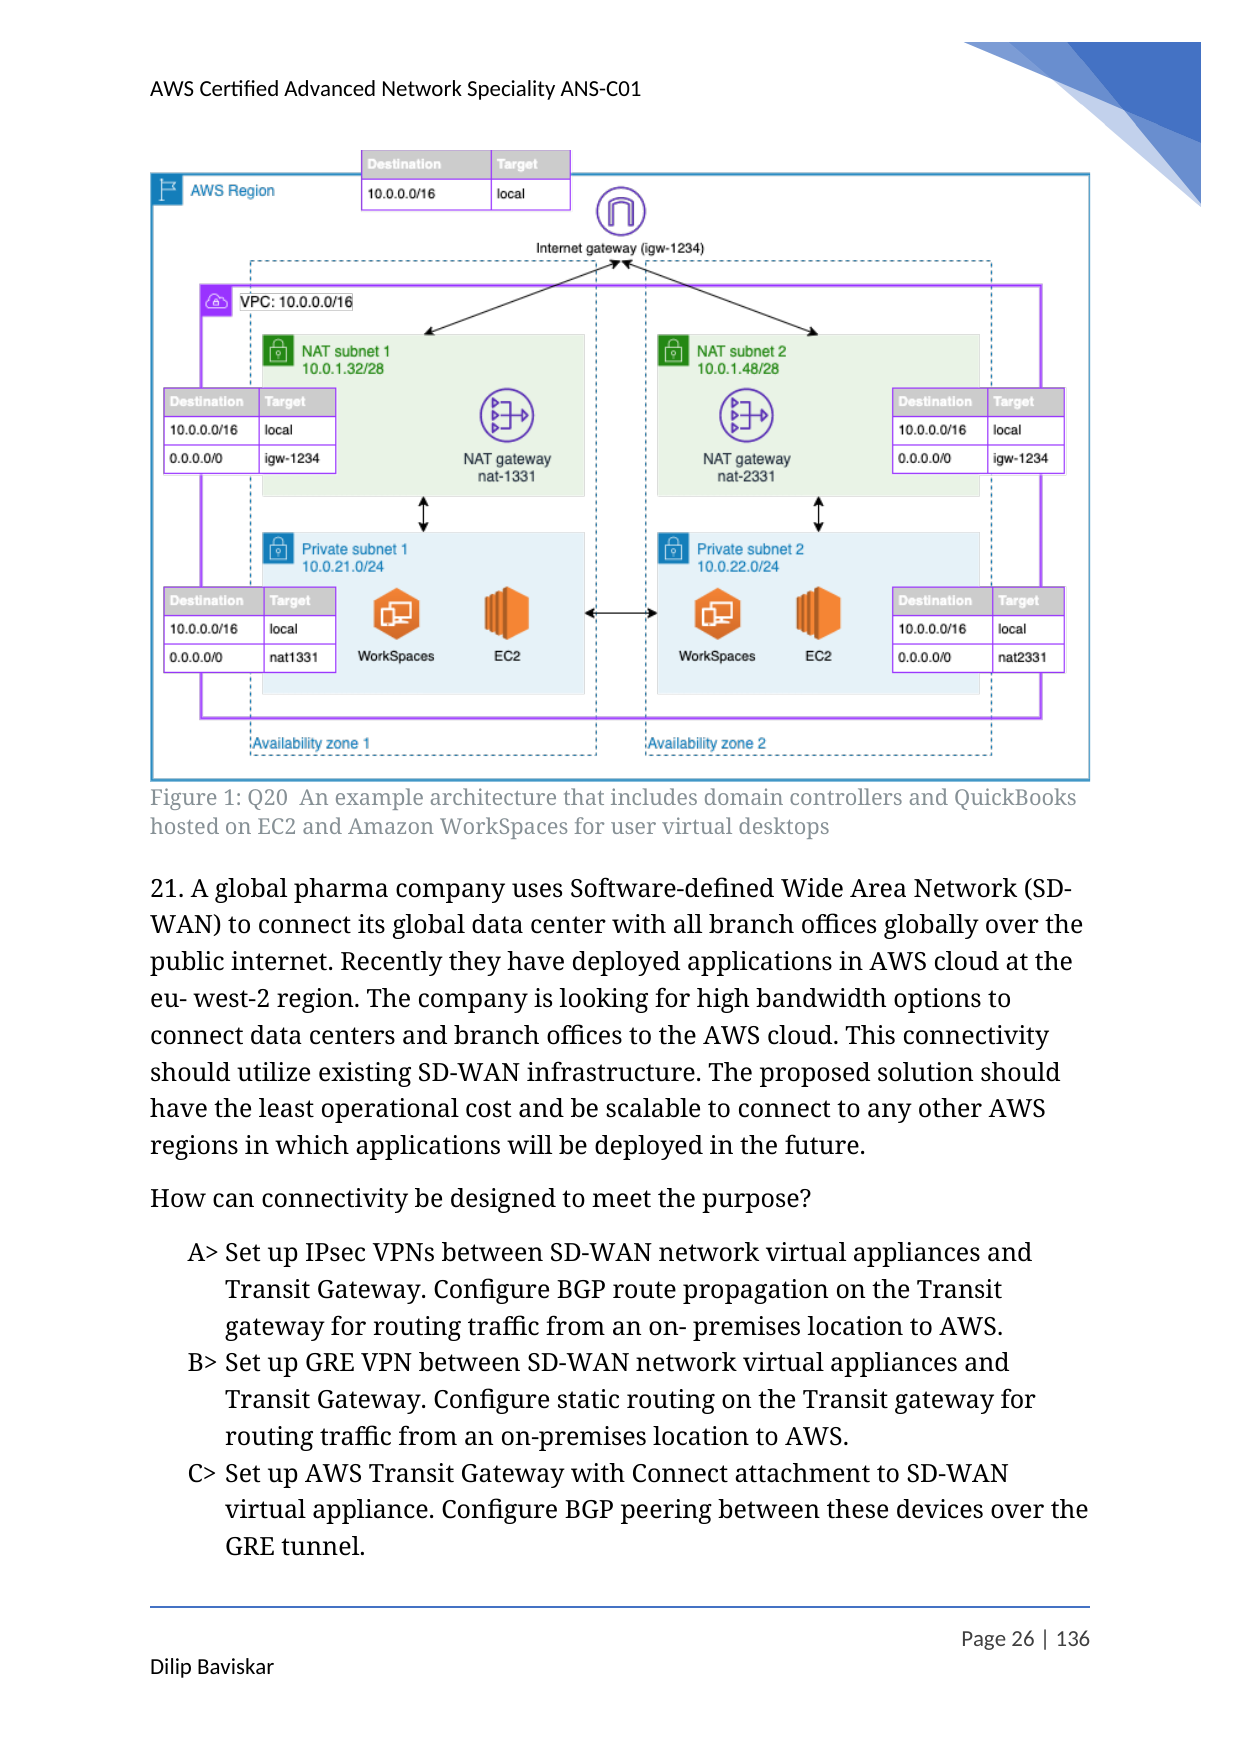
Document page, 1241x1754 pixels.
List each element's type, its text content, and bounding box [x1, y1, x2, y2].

list Set up AWS Transit Gateway with Connect attachment to SD-WAN virtual appliance. Configure BGP peering between these devices over the GRE tunnel. [187, 1455, 1090, 1563]
list Set up GRE VPN between SD-WAN network virtual appliances and Transit Gateway. Configure static routing on the Transit gateway for routing traffic from an on-premises location to AWS. [187, 1345, 1090, 1452]
picture [150, 42, 1201, 782]
list Set up IPsec VPNs between SD-WAN network virtual appliances and Transit Gateway. Configure BGP route propagation on the Transit gateway for routing traffic from an on- premises location to AWS. [187, 1234, 1090, 1342]
text 21. A global pharma company uses Software-defined Wide Area Network (SD-WAN) to connect its global data center with all branch offices globally over the public internet. Recently they have deployed applications in AWS cloud at the eu- west-2 region. The company is looking for high bandwidth options to connect data centers and branch offices to the AWS cloud. This connectivity should utilize existing SD-WAN infrastructure. The proposed solution should have the least operational cost and be scalable to connect to any other AWS regions in which applications will be deployed in the future. [150, 870, 1090, 1162]
text Figure 1: Q20 An example architecture that includes domain controllers and QuickBooks hosted on EC2 and Amazon WorkSpaces for user virtual desktops [150, 782, 1090, 841]
text How can connectivity be designed to meet the purpose? [150, 1181, 1090, 1215]
